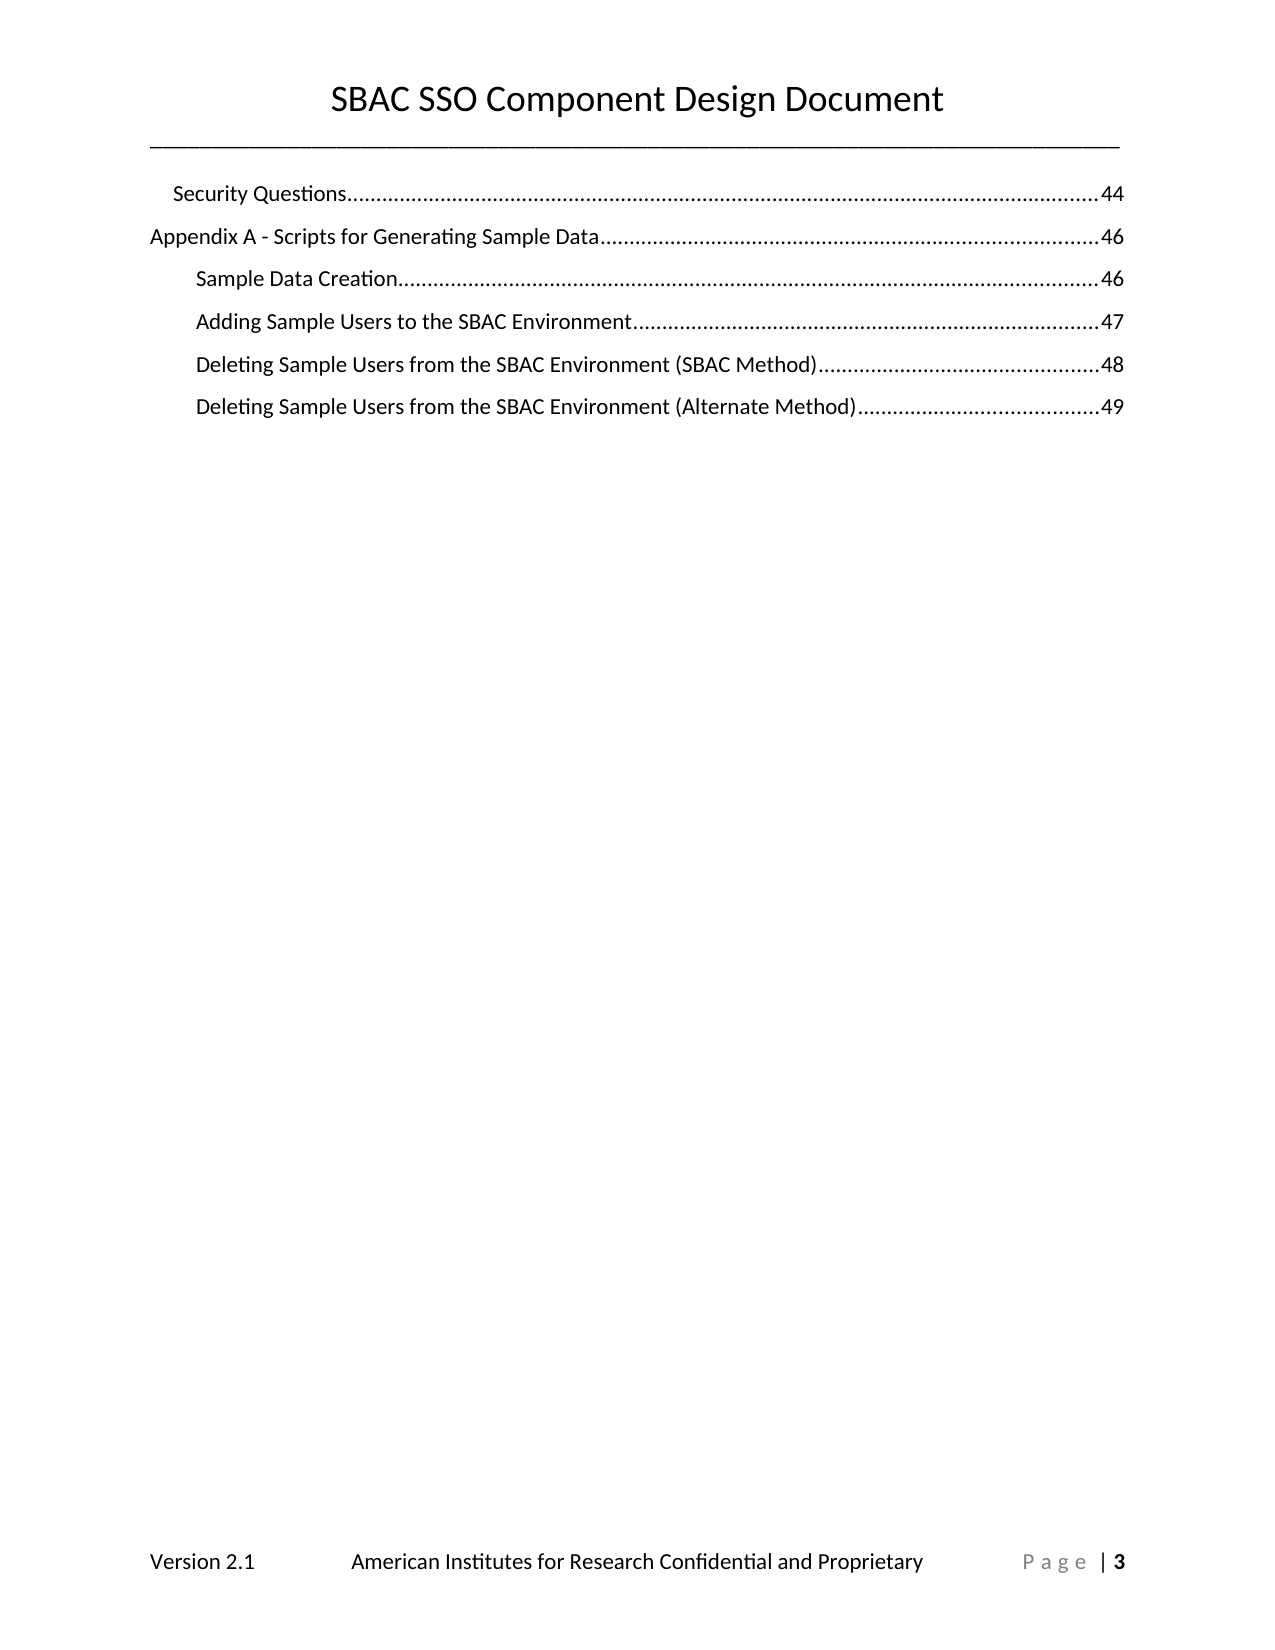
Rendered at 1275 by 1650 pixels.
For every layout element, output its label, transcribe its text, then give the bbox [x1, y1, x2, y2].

text Security Questions 44 [173, 179, 1125, 207]
text Deleting Sample Users from the SBAC Environment (SBAC Method) 48 [196, 350, 1125, 378]
text Deleting Sample Users from the SBAC Environment (Alternate Method) 49 [196, 392, 1125, 420]
text Adding Sample Users to the SBAC Environment 47 [196, 307, 1125, 335]
text Sample Data Creation 46 [196, 264, 1125, 293]
text Appendix A - Scripts for Generating Sample Data 46 [150, 222, 1125, 250]
